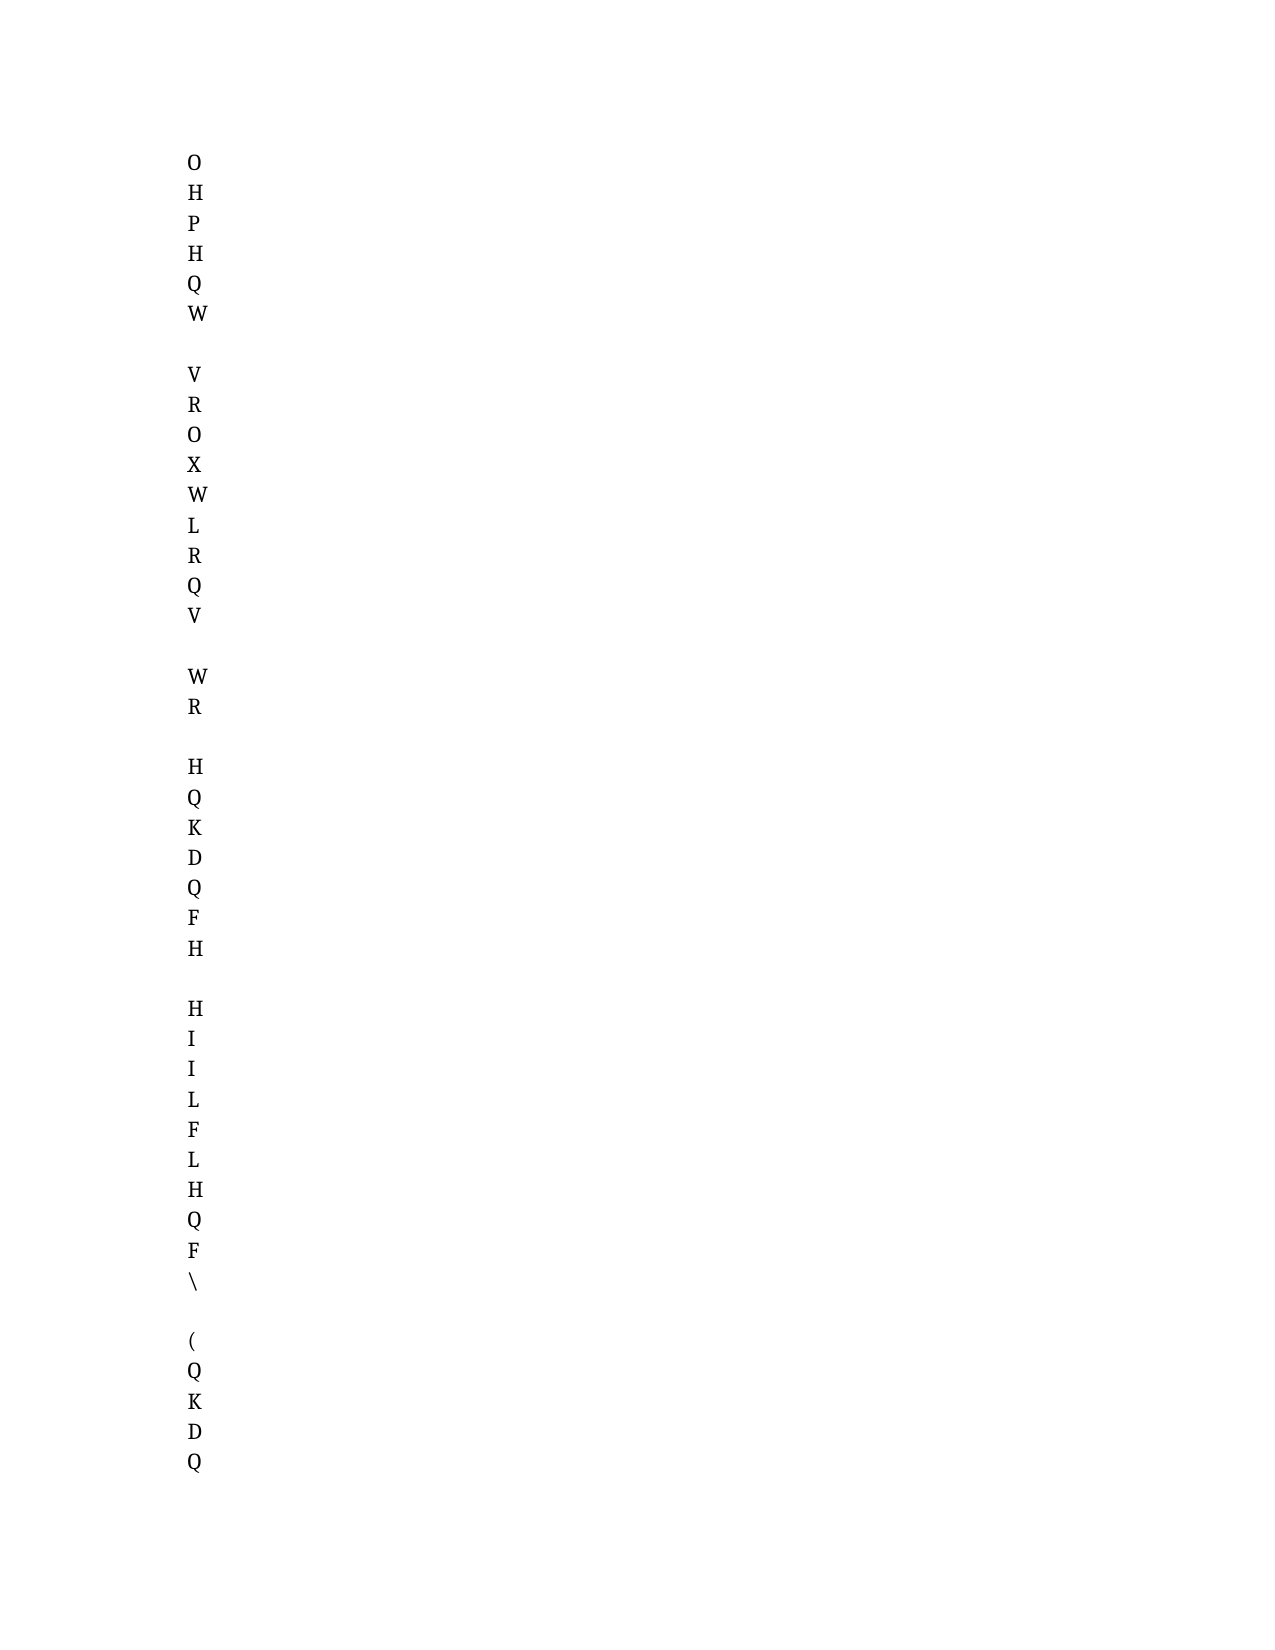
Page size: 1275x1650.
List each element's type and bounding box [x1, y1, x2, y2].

text [187, 150, 1087, 1475]
